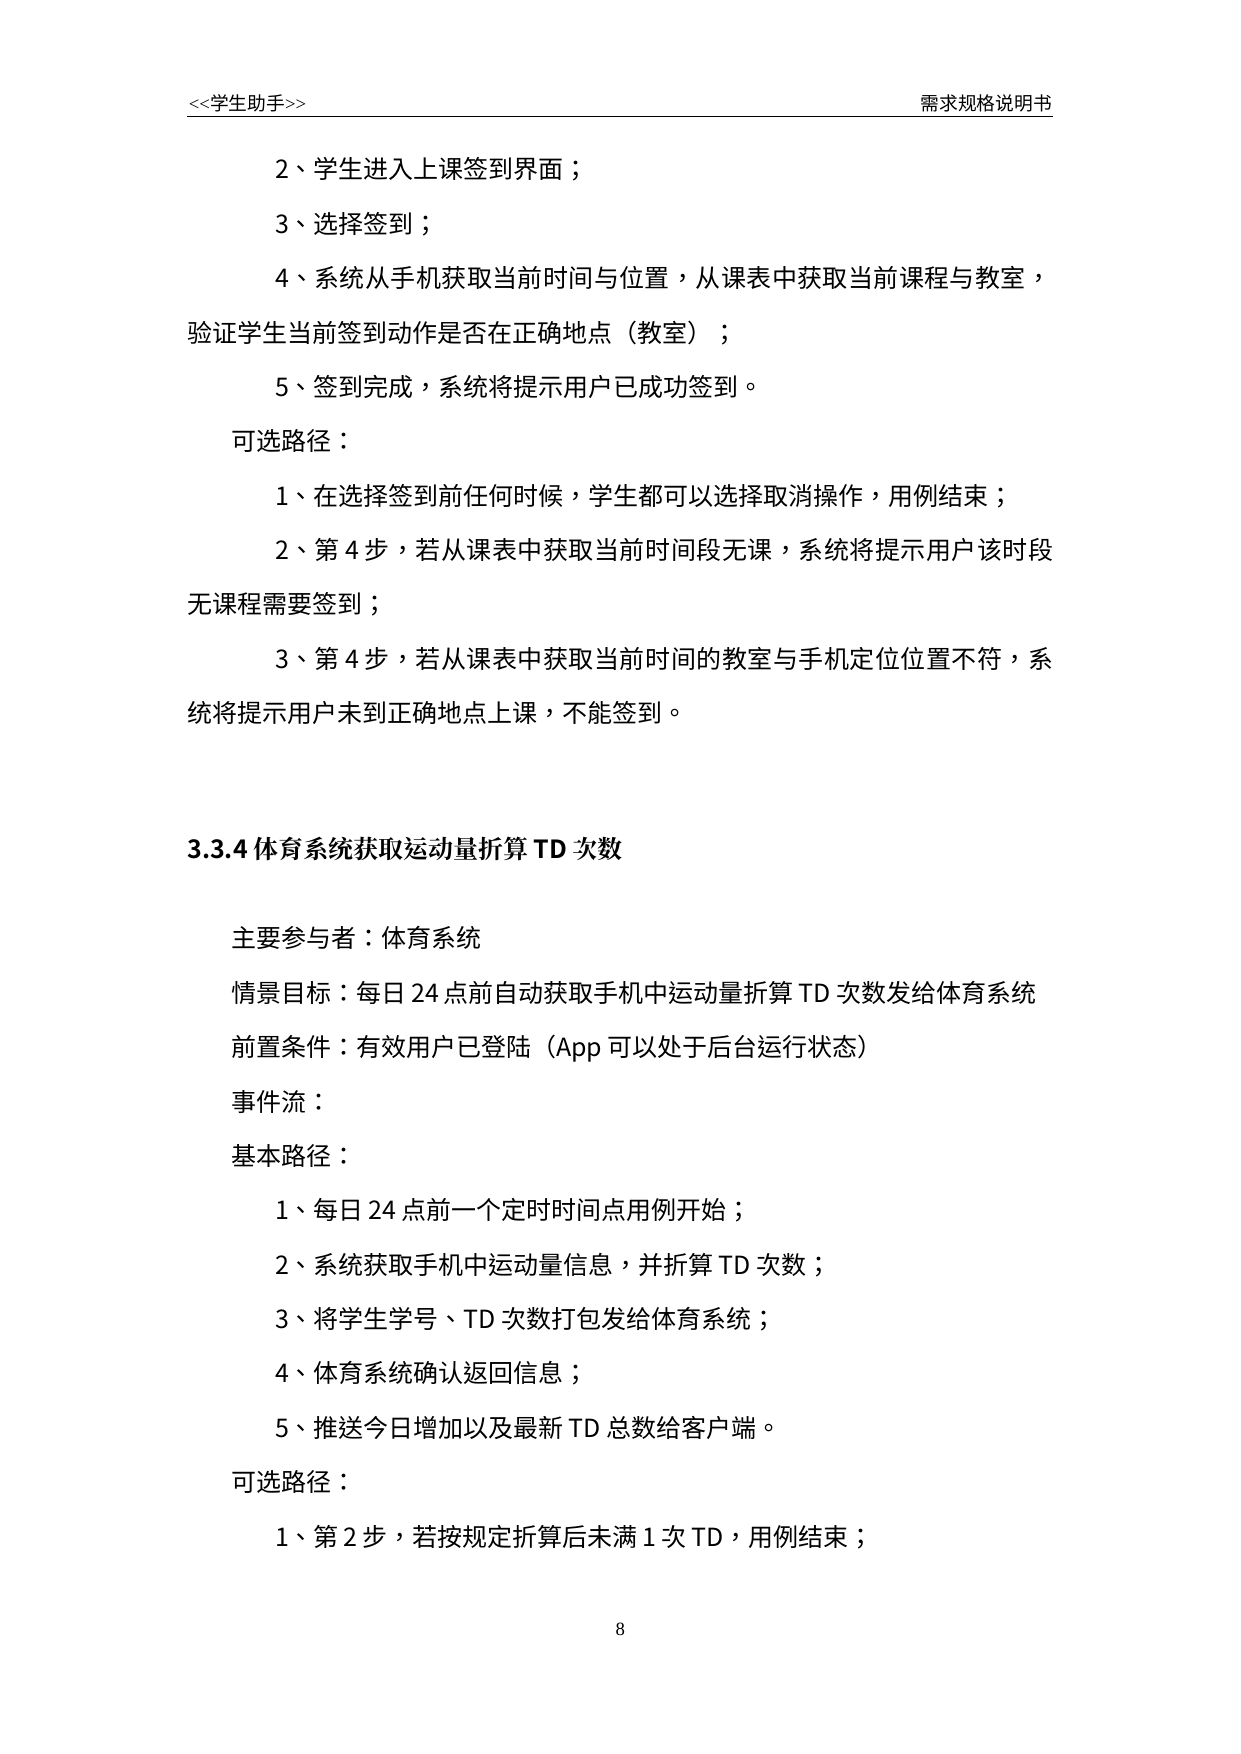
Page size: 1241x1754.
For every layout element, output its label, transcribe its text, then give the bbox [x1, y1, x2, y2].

text 可选路径： [187, 1463, 1053, 1499]
text 1、第2步，若按规定折算后未满1次TD，用例结束； [187, 1517, 1053, 1553]
subtitle 3.3.4 体育系统获取运动量折算TD次数 [187, 829, 1053, 866]
text 2、学生进入上课签到界面； [187, 150, 1053, 186]
text 主要参与者：体育系统 [187, 919, 1053, 955]
text 4、体育系统确认返回信息； [187, 1354, 1053, 1390]
text 4、系统从手机获取当前时间与位置，从课表中获取当前课程与教室，验证学生当前签到动作是否在正确地点（教室）； [187, 259, 1053, 349]
text 5、签到完成，系统将提示用户已成功签到。 [187, 367, 1053, 404]
text 5、推送今日增加以及最新TD总数给客户端。 [187, 1408, 1053, 1444]
text 2、第4步，若从课表中获取当前时间段无课，系统将提示用户该时段无课程需要签到； [187, 531, 1053, 621]
text 3、将学生学号、TD次数打包发给体育系统； [187, 1299, 1053, 1336]
text 事件流： [187, 1082, 1053, 1118]
text 3、选择签到； [187, 204, 1053, 241]
text 1、每日24点前一个定时时间点用例开始； [187, 1191, 1053, 1227]
text 前置条件：有效用户已登陆（App可以处于后台运行状态） [187, 1028, 1053, 1064]
text 可选路径： [187, 422, 1053, 458]
text 情景目标：每日24点前自动获取手机中运动量折算TD次数发给体育系统 [187, 973, 1053, 1009]
text 1、在选择签到前任何时候，学生都可以选择取消操作，用例结束； [187, 476, 1053, 512]
text 3、第4步，若从课表中获取当前时间的教室与手机定位位置不符，系统将提示用户未到正确地点上课，不能签到。 [187, 639, 1053, 730]
text 基本路径： [187, 1136, 1053, 1173]
text 2、系统获取手机中运动量信息，并折算TD次数； [187, 1245, 1053, 1281]
